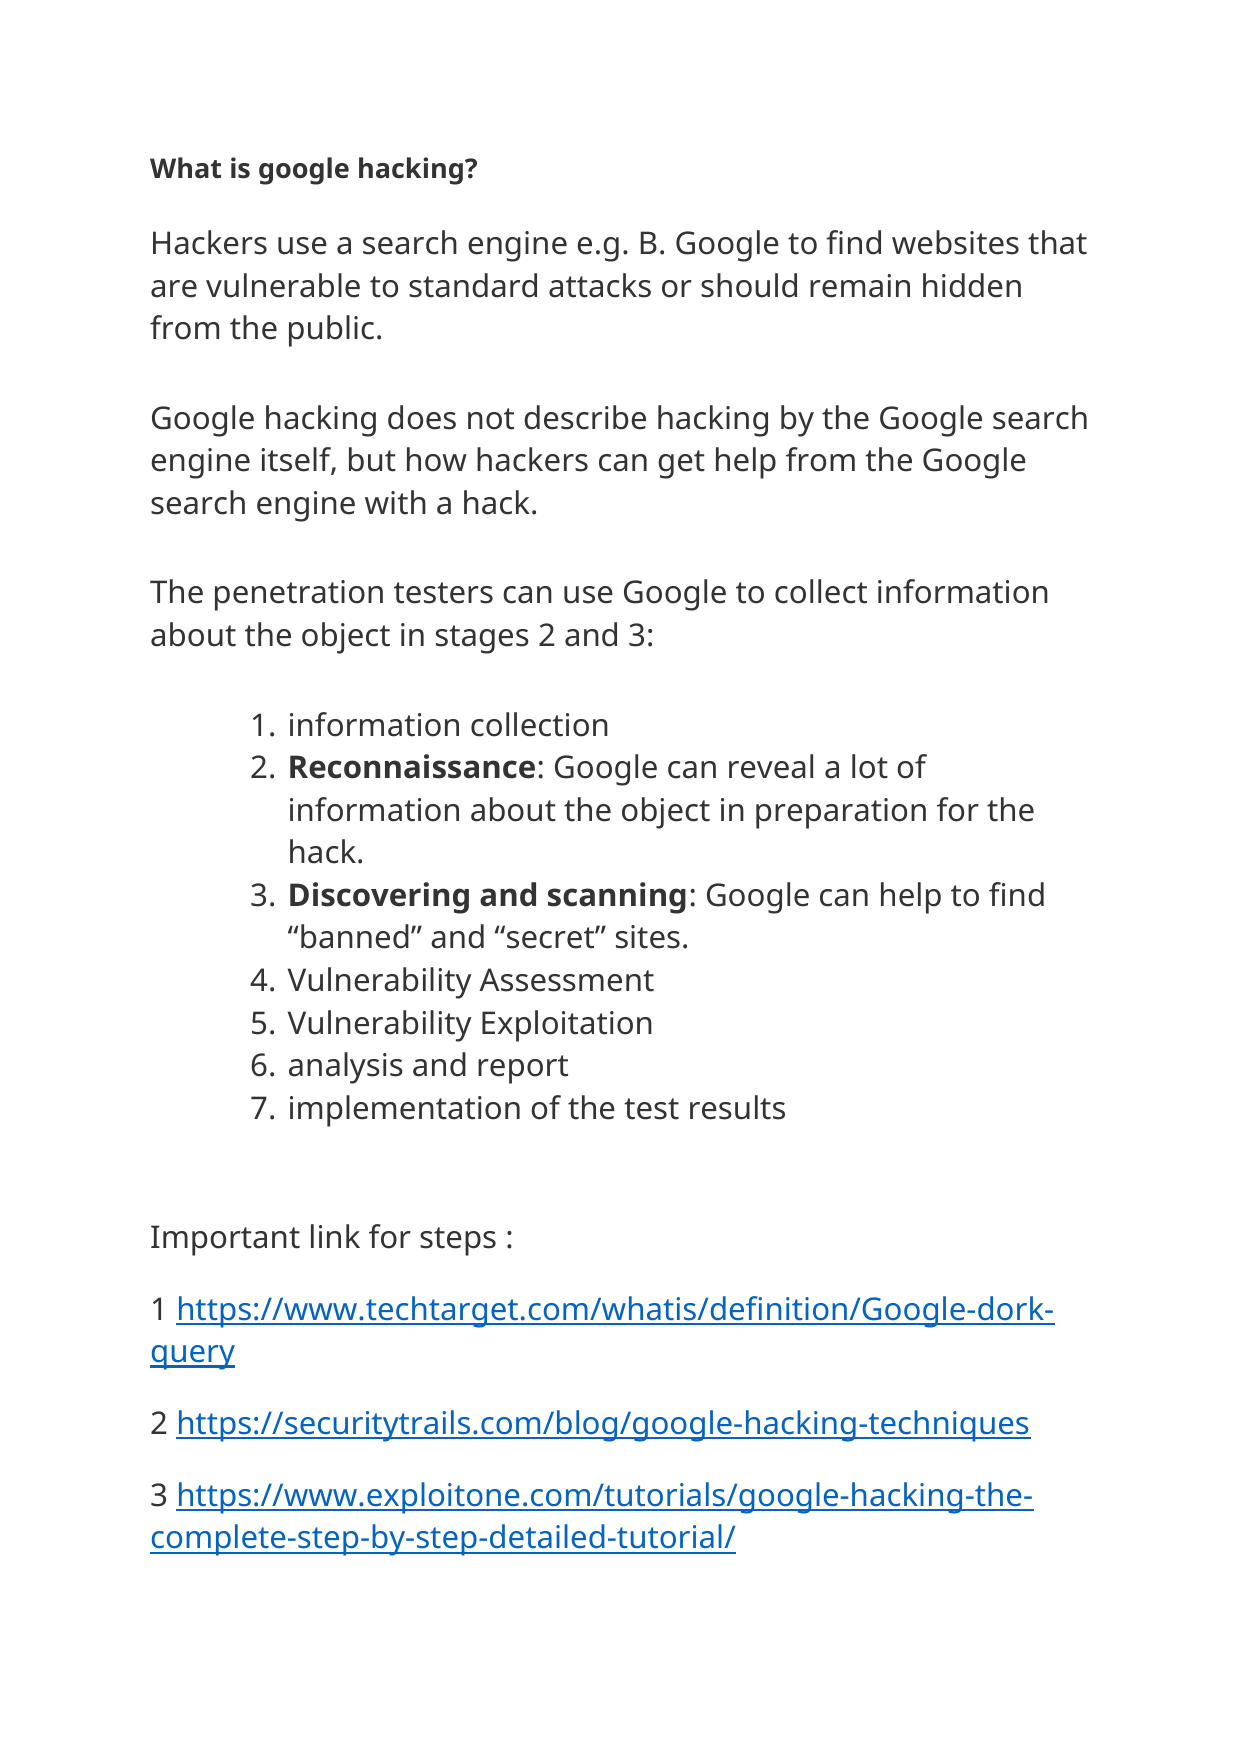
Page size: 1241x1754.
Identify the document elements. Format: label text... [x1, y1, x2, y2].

list information collection [250, 702, 1090, 745]
text 2 https://securitytrails.com/blog/google-hacking-techniques [150, 1401, 1090, 1444]
list implementation of the test results [250, 1086, 1090, 1128]
list Reconnaissance: Google can reveal a lot of information about the object in preparation for the hack. [250, 745, 1090, 873]
text 1 https://www.techtarget.com/whatis/definition/Google-dork-query [150, 1287, 1090, 1372]
list analysis and report [250, 1043, 1090, 1086]
text Important link for steps : [150, 1215, 1090, 1257]
list Vulnerability Assessment [250, 958, 1090, 1001]
text 3 https://www.exploitone.com/tutorials/google-hacking-the-complete-step-by-step-detailed-tutorial/ [150, 1473, 1090, 1558]
text Hackers use a search engine e.g. B. Google to find websites that are vulnerable to standard attacks or should remain hidden from the public. [150, 221, 1090, 349]
list Discovering and scanning: Google can help to find “banned” and “secret” sites. [250, 873, 1090, 958]
subtitle What is google hacking? [150, 150, 1090, 187]
list Vulnerability Exploitation [250, 1001, 1090, 1043]
text The penetration testers can use Google to collect information about the object in stages 2 and 3: [150, 570, 1090, 656]
text Google hacking does not describe hacking by the Google search engine itself, but how hackers can get help from the Google search engine with a hack. [150, 396, 1090, 523]
